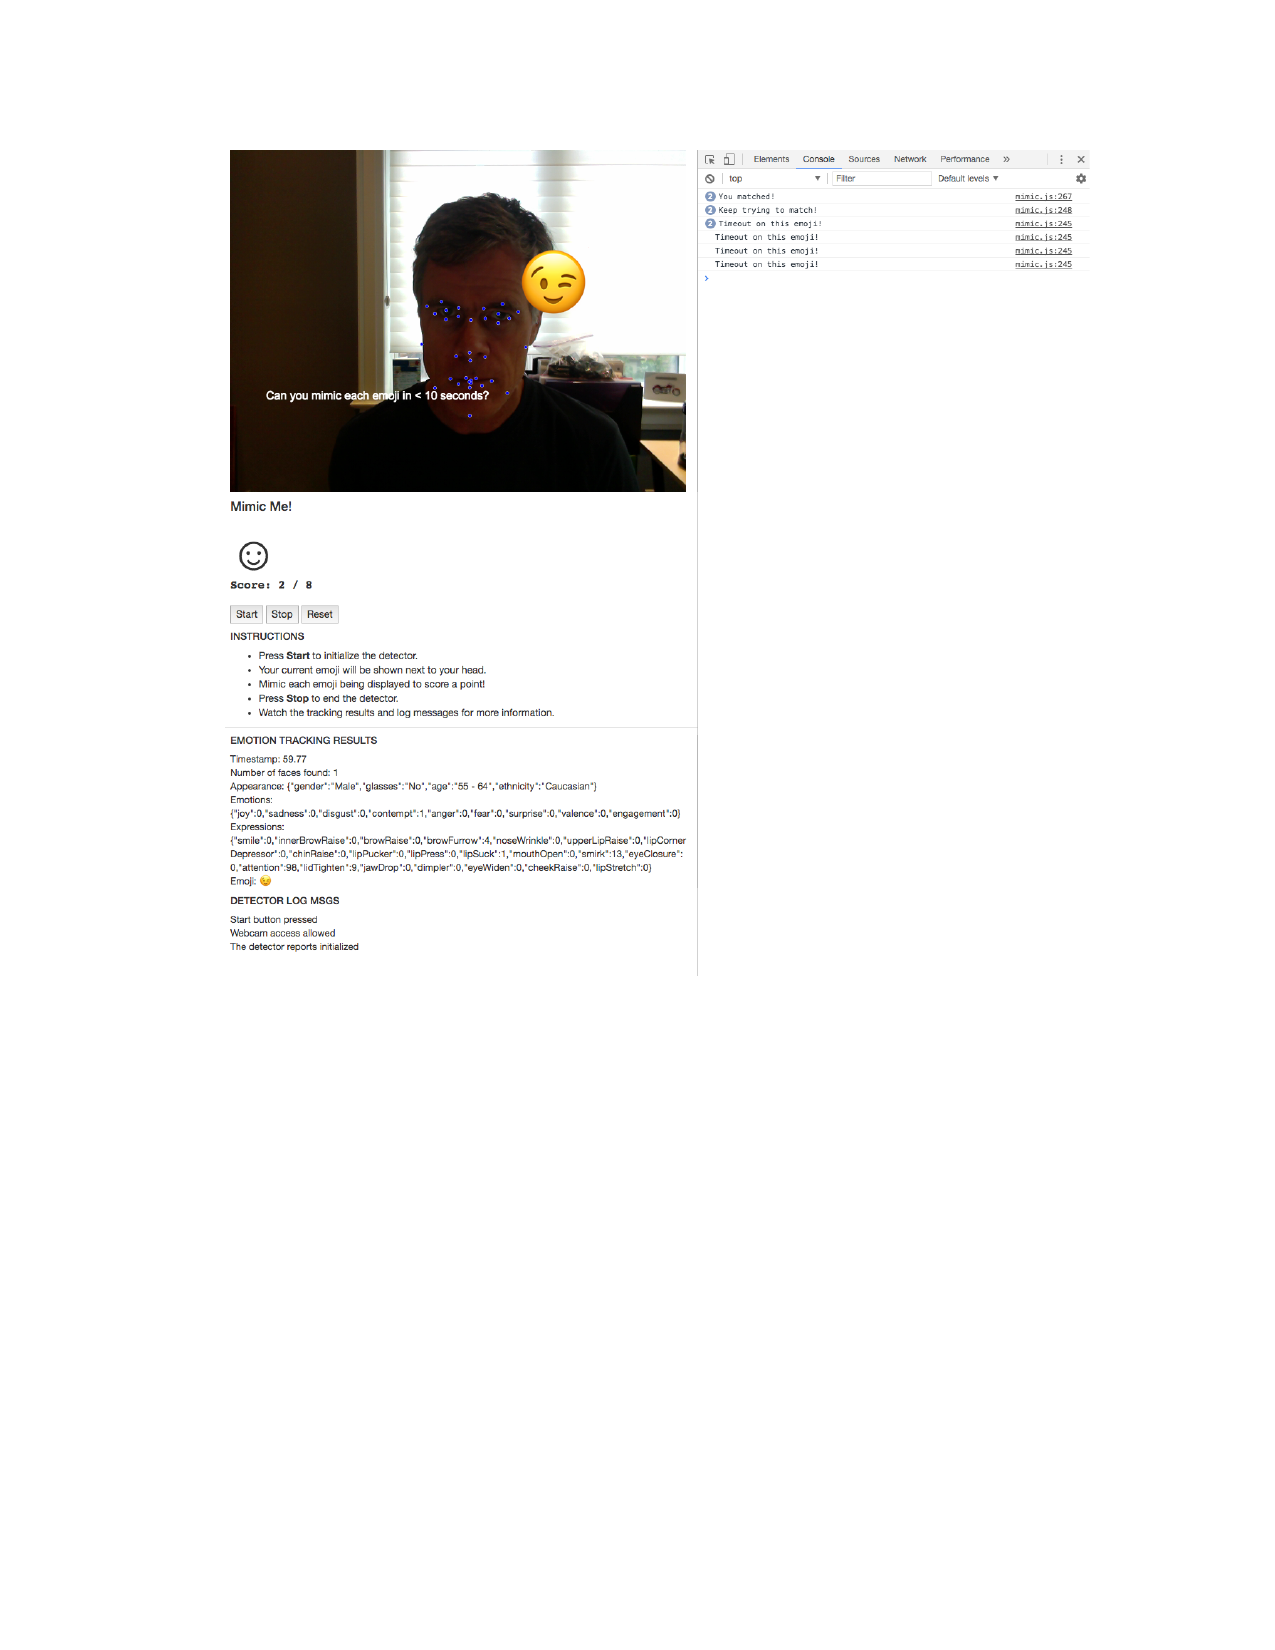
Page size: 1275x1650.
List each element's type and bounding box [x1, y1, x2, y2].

picture [225, 150, 1090, 976]
